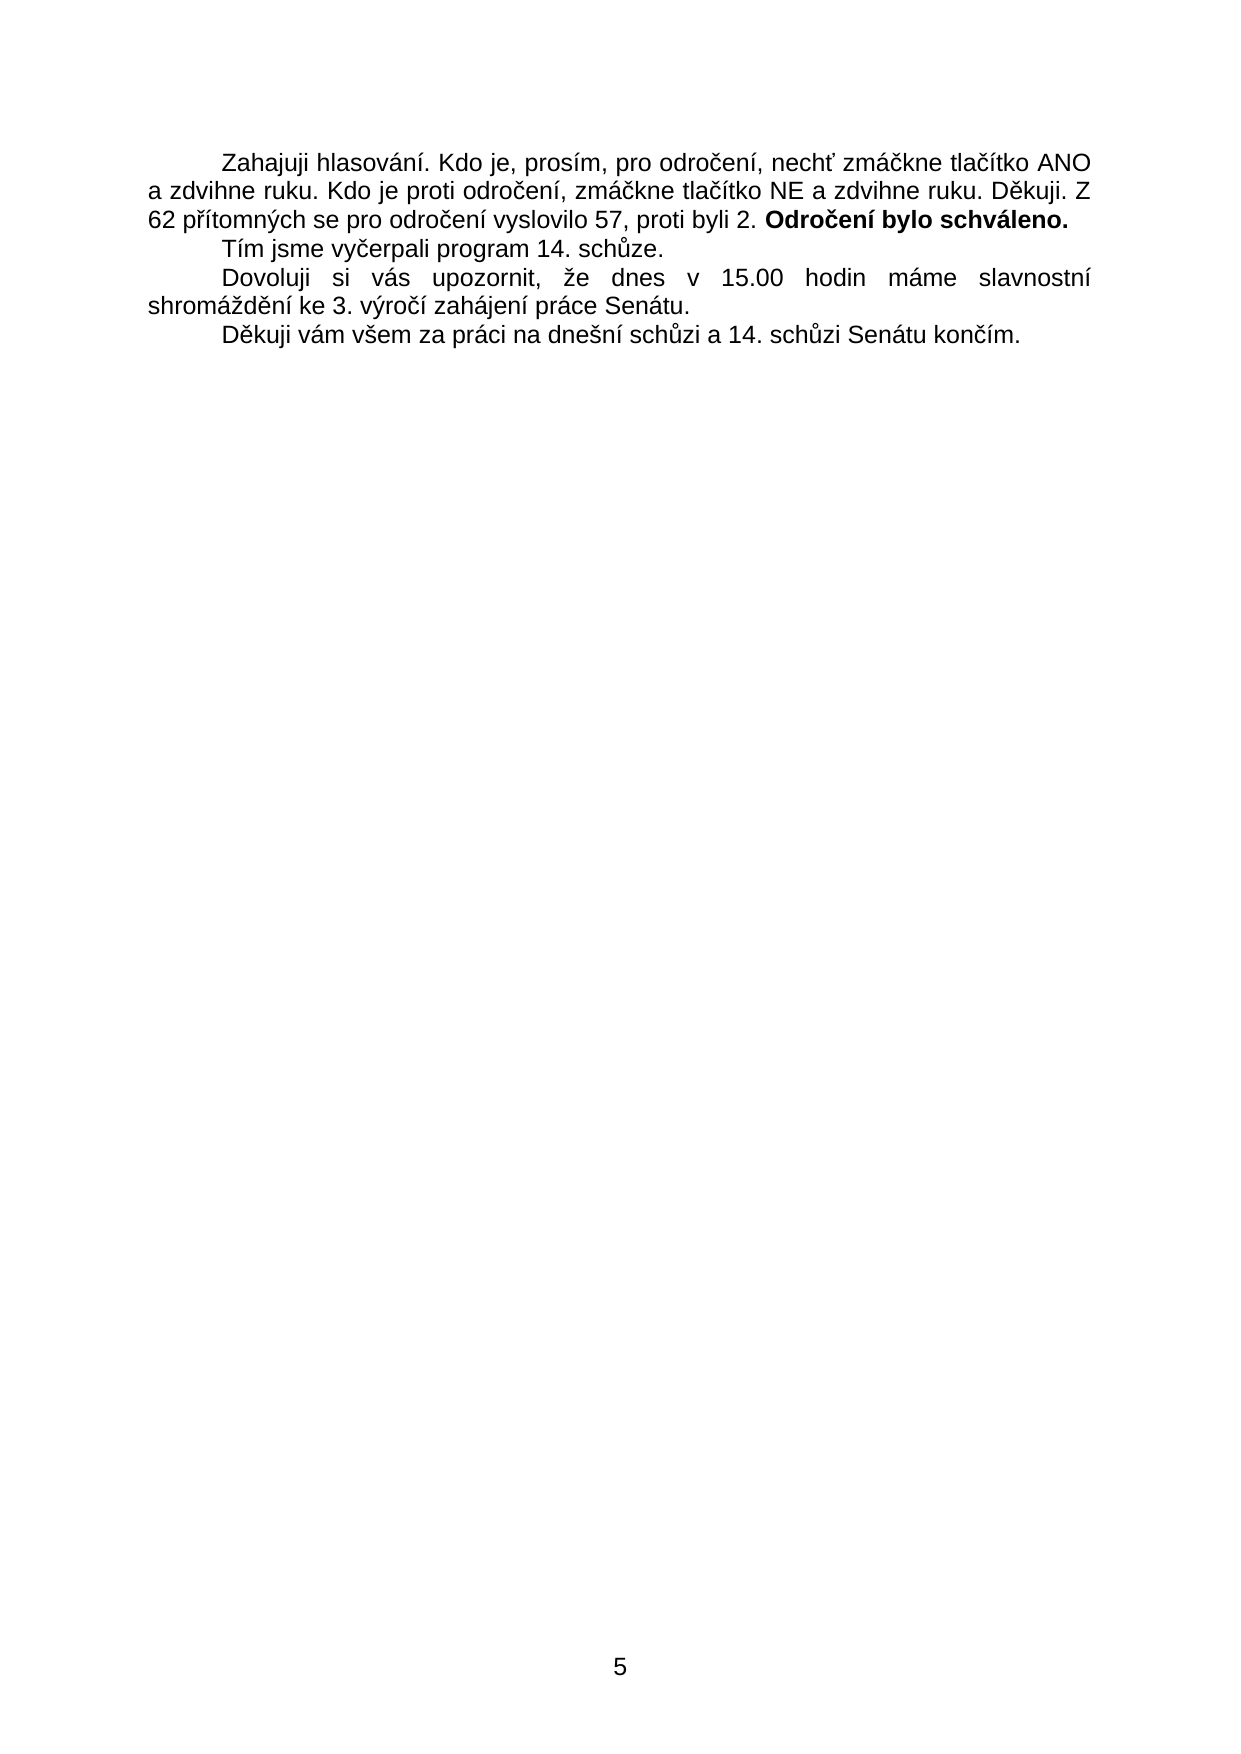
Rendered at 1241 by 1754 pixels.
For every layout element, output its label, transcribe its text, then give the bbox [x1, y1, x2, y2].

text Tím jsme vyčerpali program 14. schůze. [148, 234, 1093, 263]
text Dovoluji si vás upozornit, že dnes v 15.00 hodin máme slavnostní shromáždění ke 3. výročí zahájení práce Senátu. [148, 263, 1093, 320]
text Děkuji vám všem za práci na dnešní schůzi a 14. schůzi Senátu končím. [148, 320, 1093, 349]
text Zahajuji hlasování. Kdo je, prosím, pro odročení, nechť zmáčkne tlačítko ANO a zdvihne ruku. Kdo je proti odročení, zmáčkne tlačítko NE a zdvihne ruku. Děkuji. Z 62 přítomných se pro odročení vyslovilo 57, proti byli 2. Odročení bylo schváleno. [148, 148, 1093, 234]
